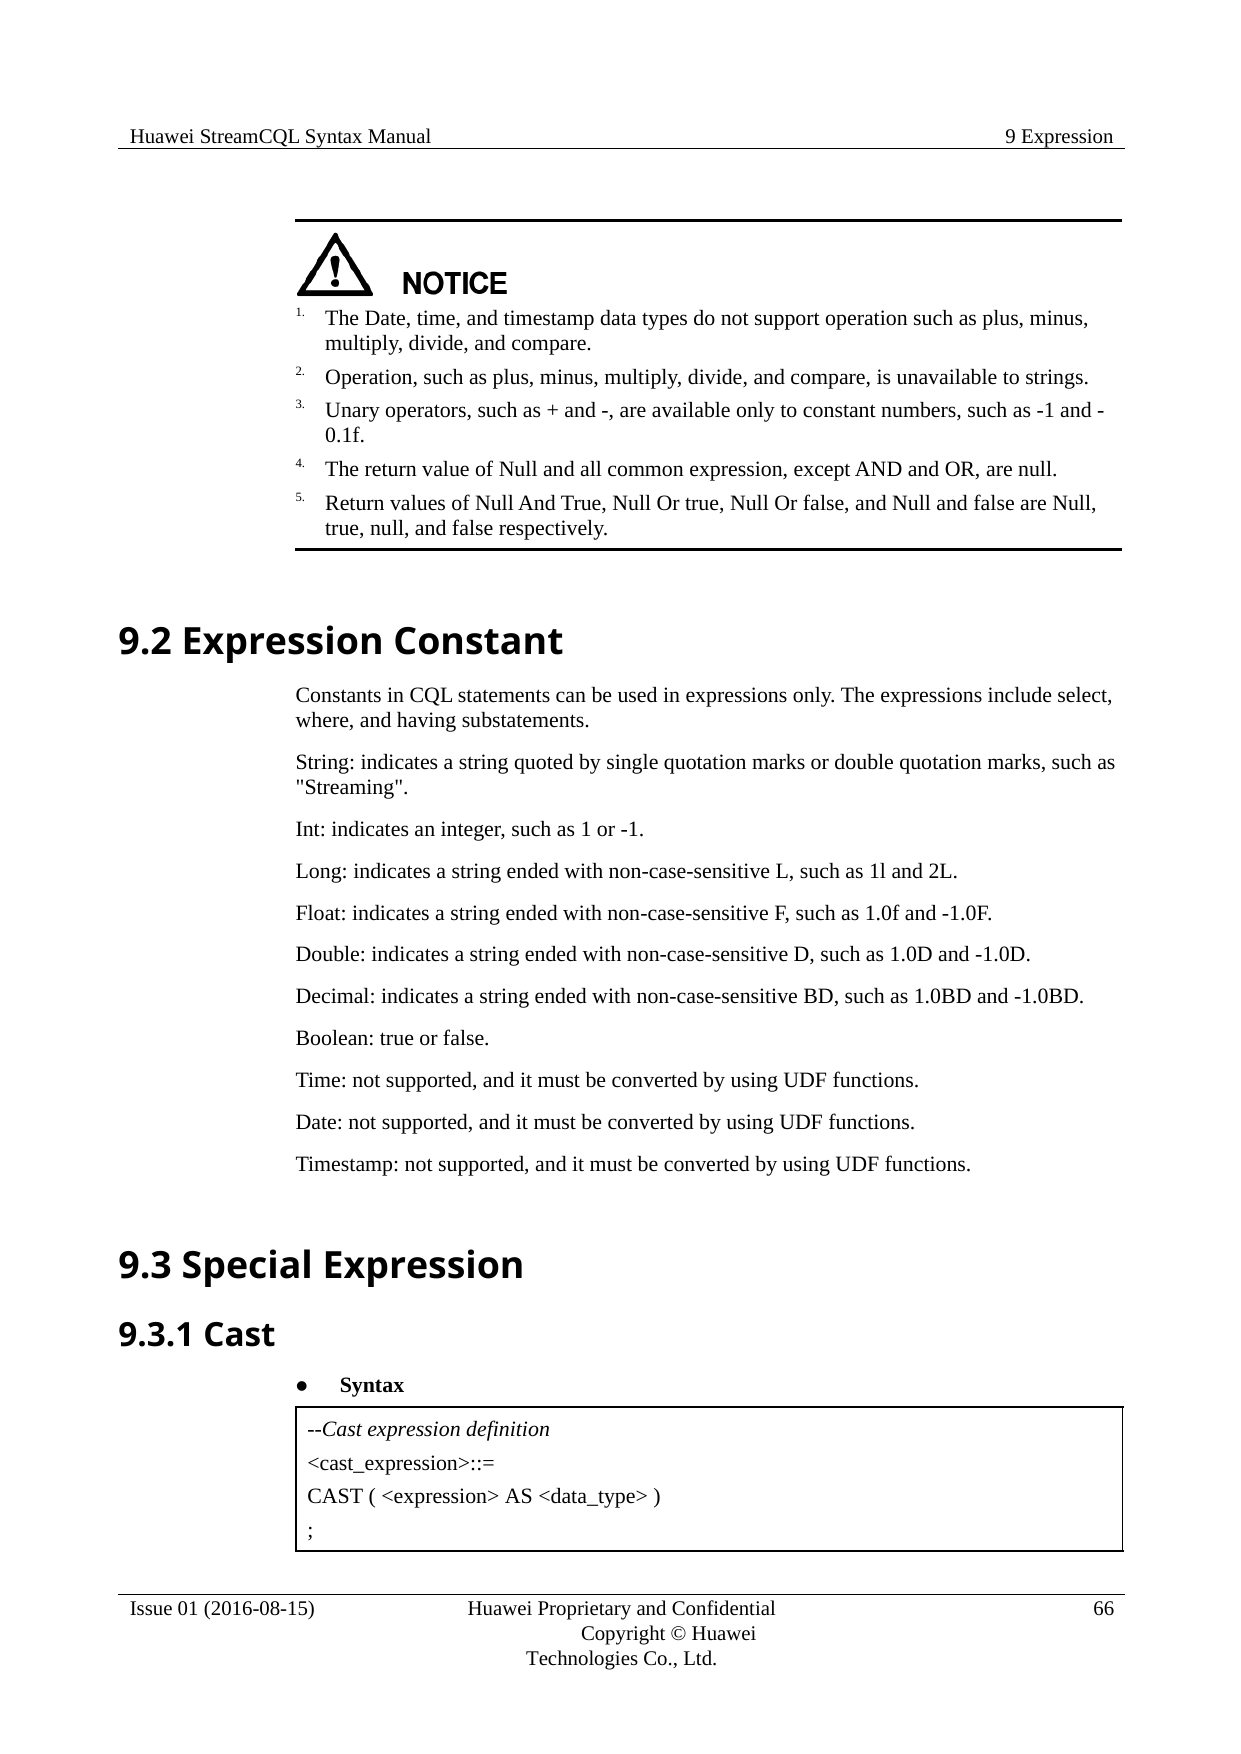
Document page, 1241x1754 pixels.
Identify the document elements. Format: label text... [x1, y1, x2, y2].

text Date: not supported, and it must be converted by using UDF functions. [295, 1109, 1122, 1134]
text Double: indicates a string ended with non-case-sensitive D, such as 1.0D and -1.0D. [295, 941, 1122, 967]
text Decimal: indicates a string ended with non-case-sensitive BD, such as 1.0BD and -1.0BD. [295, 983, 1122, 1008]
text String: indicates a string quoted by single quotation marks or double quotation marks, such as "Streaming". [295, 749, 1122, 799]
table_header --Cast expression definition <cast_expression>::= CAST ( <expression> AS <data_type> ) ; [297, 1408, 1122, 1550]
text Int: indicates an integer, such as 1 or -1. [295, 816, 1122, 841]
list Return values of Null And True, Null Or true, Null Or false, and Null and false are Null, true, null, and false respectively. [295, 489, 1122, 548]
text Long: indicates a string ended with non-case-sensitive L, such as 1l and 2L. [295, 858, 1122, 883]
list Operation, such as plus, minus, multiply, divide, and compare, is unavailable to strings. [295, 364, 1122, 389]
subtitle Special Expression [118, 1238, 1122, 1289]
list Unary operators, such as + and -, are available only to constant numbers, such as -1 and -0.1f. [295, 397, 1122, 448]
subtitle Cast [118, 1310, 1122, 1356]
subtitle Expression Constant [118, 614, 1122, 665]
text Time: not supported, and it must be converted by using UDF functions. [295, 1067, 1122, 1092]
list Syntax [295, 1372, 1122, 1398]
text Timestamp: not supported, and it must be converted by using UDF functions. [295, 1151, 1122, 1176]
list The return value of Null and all common expression, except AND and OR, are null. [295, 456, 1122, 481]
text Float: indicates a string ended with non-case-sensitive F, such as 1.0f and -1.0F. [295, 899, 1122, 925]
text Boolean: true or false. [295, 1025, 1122, 1050]
list The Date, time, and timestamp data types do not support operation such as plus, minus, multiply, divide, and compare. [295, 305, 1122, 355]
picture [295, 230, 523, 297]
text Constants in CQL statements can be used in expressions only. The expressions include select, where, and having substatements. [295, 682, 1122, 732]
